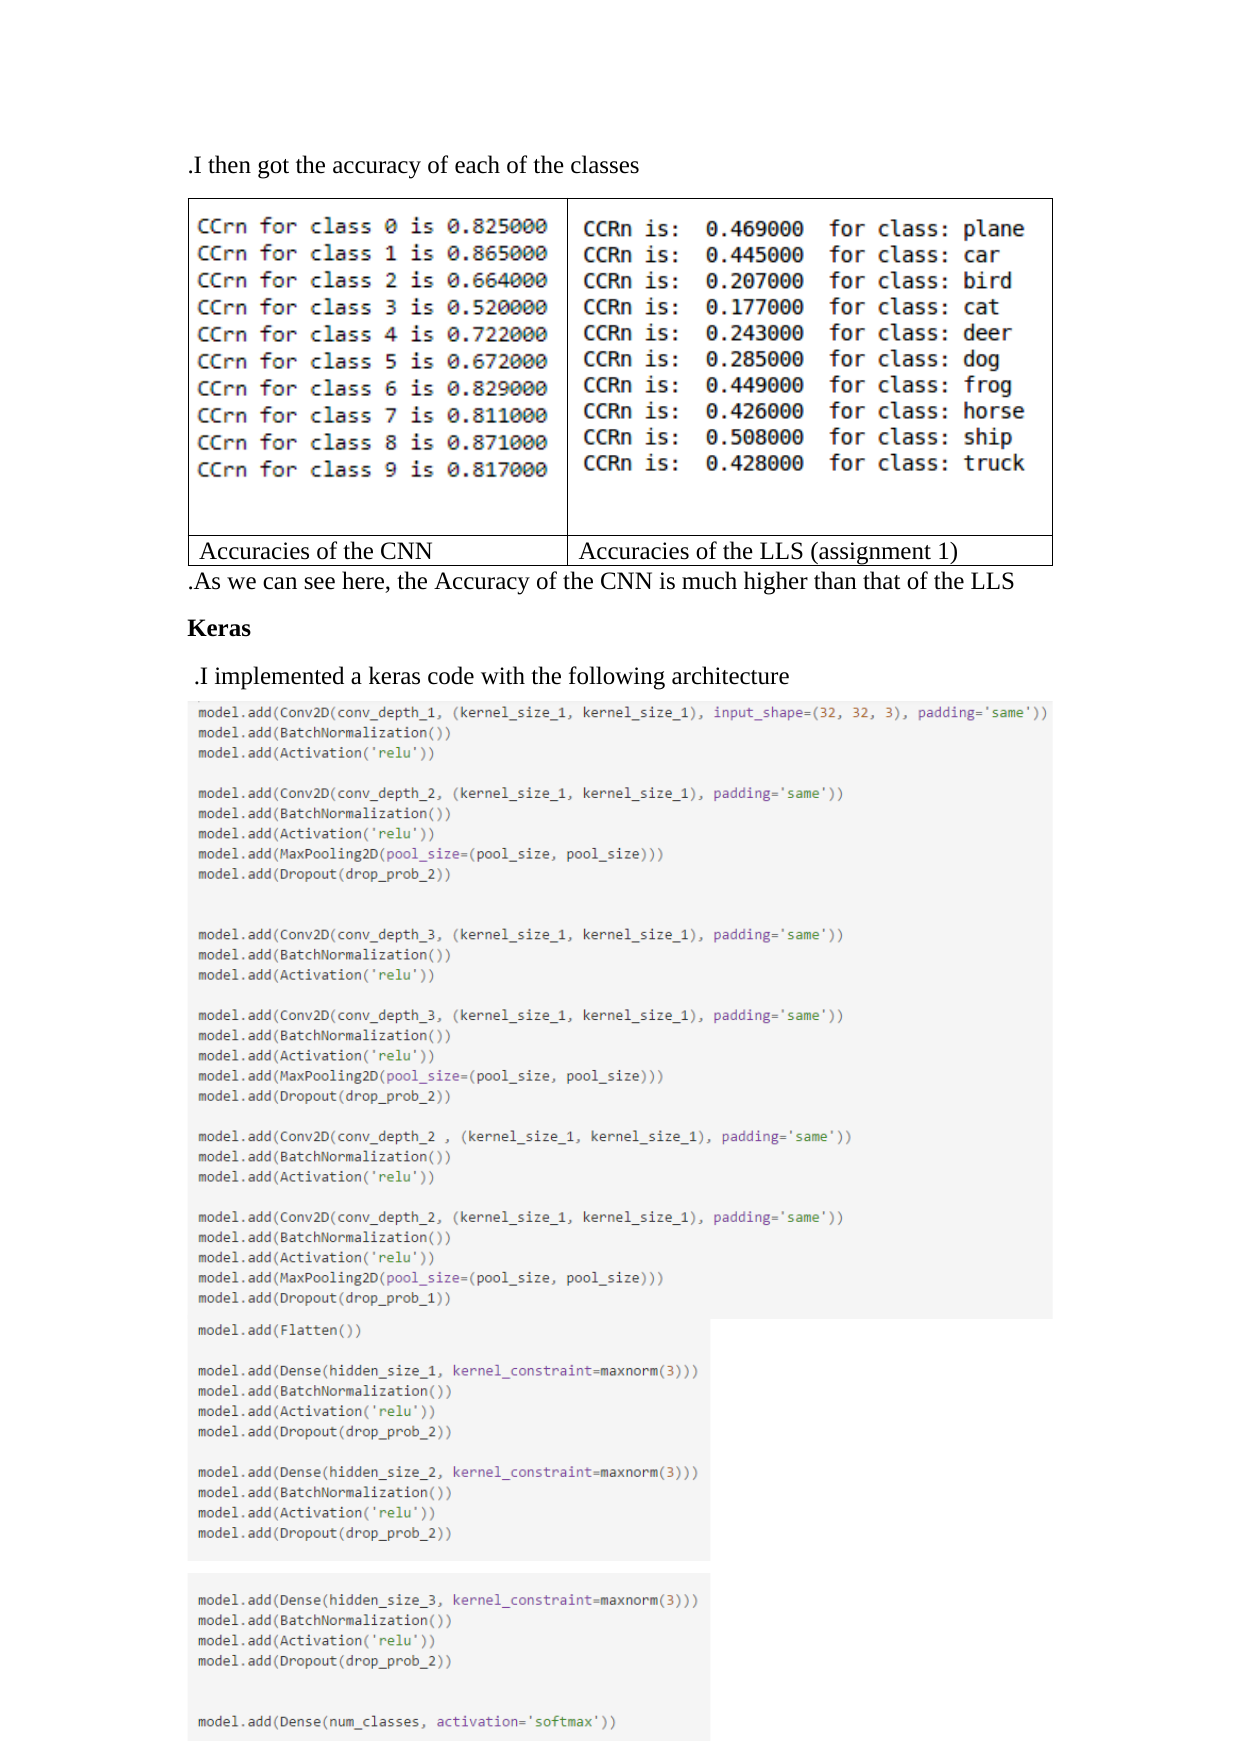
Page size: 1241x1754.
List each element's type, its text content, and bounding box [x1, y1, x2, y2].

picture [574, 209, 1039, 485]
picture [187, 1573, 711, 1741]
picture [187, 701, 1053, 1561]
table_header [189, 199, 567, 535]
table_cell Accuracies of the LLS (assignment 1) [568, 536, 1052, 565]
text As we can see here, the Accuracy of the CNN is much higher than that of the LLS. [187, 566, 1053, 594]
table_header [568, 199, 1052, 535]
table_cell Accuracies of the CNN [189, 536, 567, 565]
text I implemented a keras code with the following architecture. [187, 661, 1053, 690]
text Keras [187, 613, 1053, 642]
text I then got the accuracy of each of the classes. [187, 150, 1053, 179]
picture [193, 207, 553, 485]
